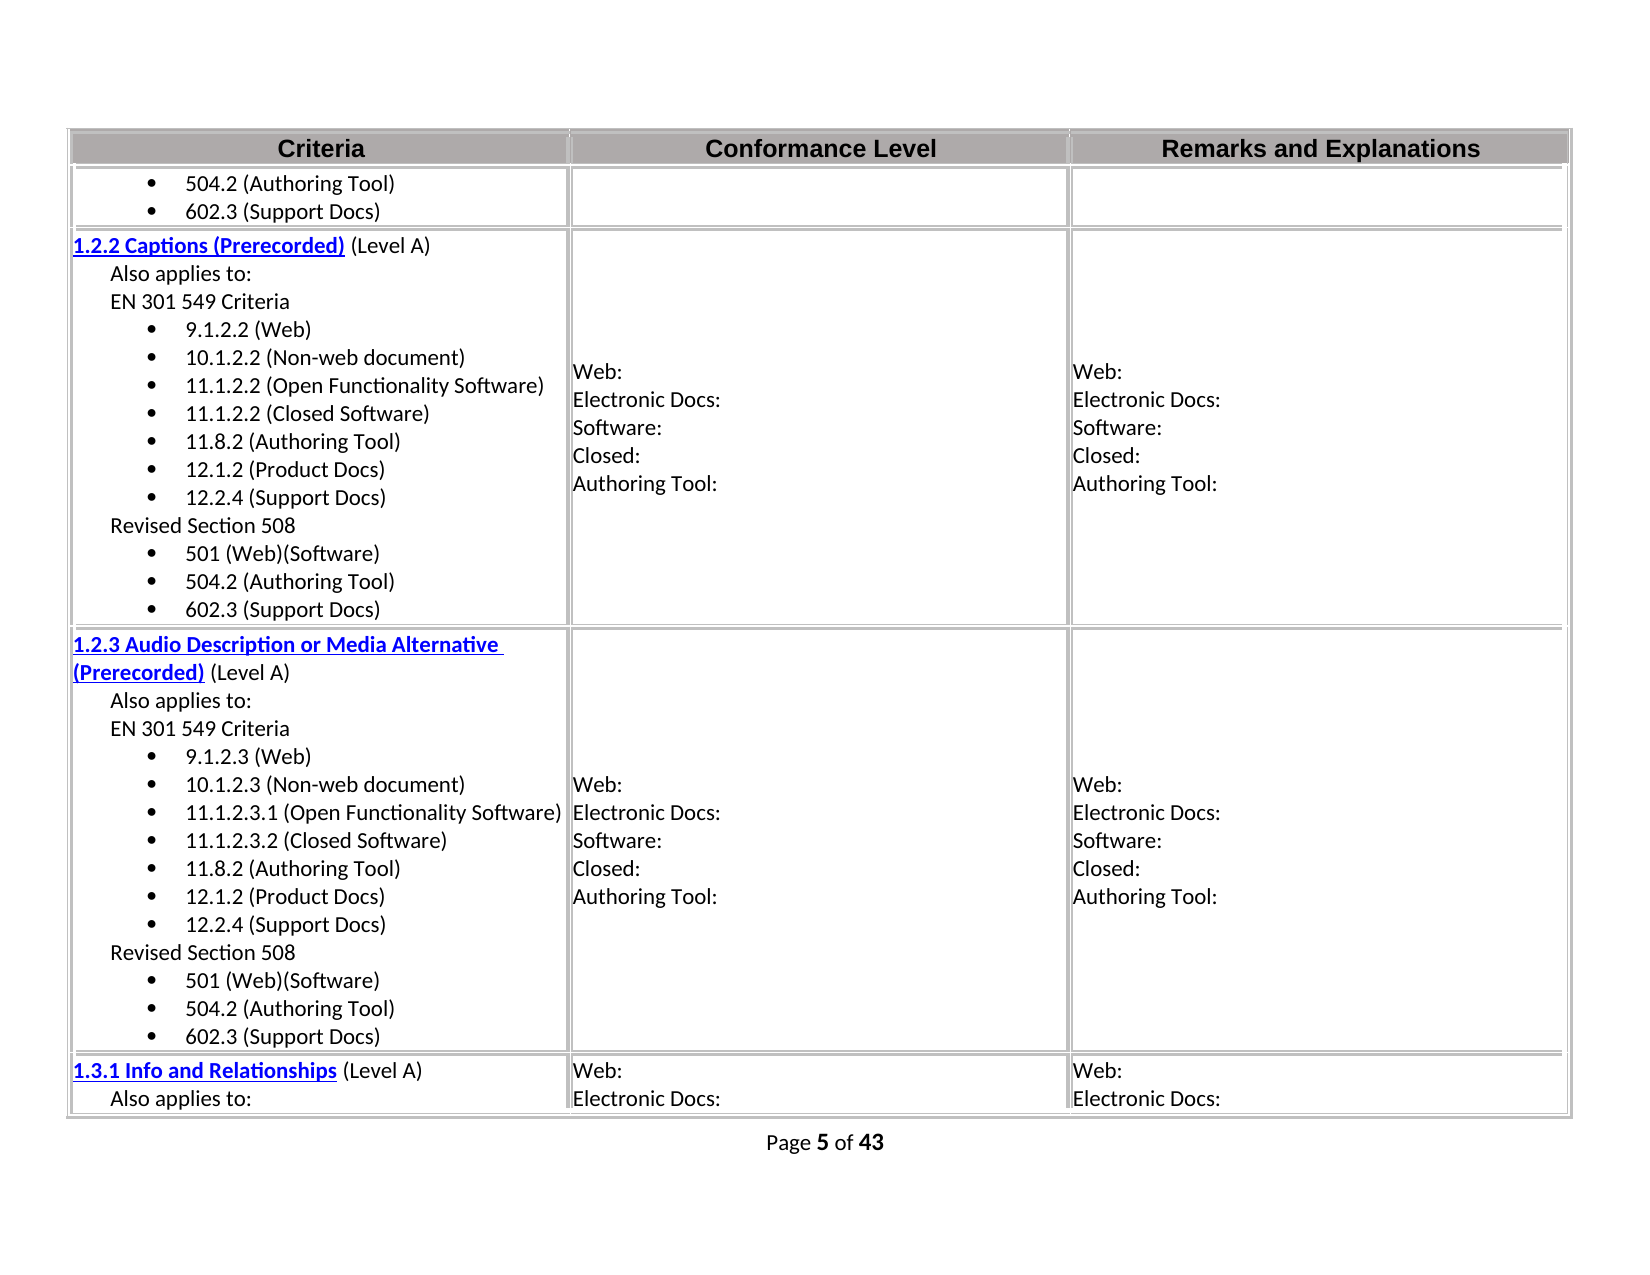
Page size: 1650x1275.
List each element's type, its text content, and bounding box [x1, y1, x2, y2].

table_cell 1.2.2 Captions (Prerecorded) (Level A) Also applies to: EN 301 549 Criteria 9.1.2.2 (Web) 10.1.2.2 (Non-web document) 11.1.2.2 (Open Functionality Software) 11.1.2.2 (Closed Software) 11.8.2 (Authoring Tool) 12.1.2 (Product Docs) 12.2.4 (Support Docs) Revised Section 508 501 (Web)(Software) 504.2 (Authoring Tool) 602.3 (Support Docs) [70, 225, 569, 623]
table_header Criteria [73, 134, 569, 163]
table_cell Web: Electronic Docs: Software: Closed: Authoring Tool: [573, 630, 1066, 1050]
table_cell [70, 163, 569, 225]
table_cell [70, 1050, 569, 1112]
table_cell 1.2.3 Audio Description or Media Alternative (Prerecorded) (Level A) Also applies to: EN 301 549 Criteria 9.1.2.3 (Web) 10.1.2.3 (Non-web document) 11.1.2.3.1 (Open Functionality Software) 11.1.2.3.2 (Closed Software) 11.8.2 (Authoring Tool) 12.1.2 (Product Docs) 12.2.4 (Support Docs) Revised Section 508 501 (Web)(Software) 504.2 (Authoring Tool) 602.3 (Support Docs) [70, 624, 569, 1050]
table_cell Web: Electronic Docs: Software: Closed: Authoring Tool: [573, 231, 1066, 623]
table_header Remarks and Explanations [1070, 129, 1569, 163]
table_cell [573, 169, 1066, 225]
table_cell Web: Electronic Docs: Software: Closed: Authoring Tool: [1070, 624, 1569, 1050]
table_header Conformance Level [570, 129, 1069, 163]
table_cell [1070, 163, 1569, 225]
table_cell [1070, 1050, 1569, 1112]
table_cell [570, 1050, 1069, 1112]
table_cell Web: Electronic Docs: Software: Closed: Authoring Tool: [1070, 225, 1569, 623]
